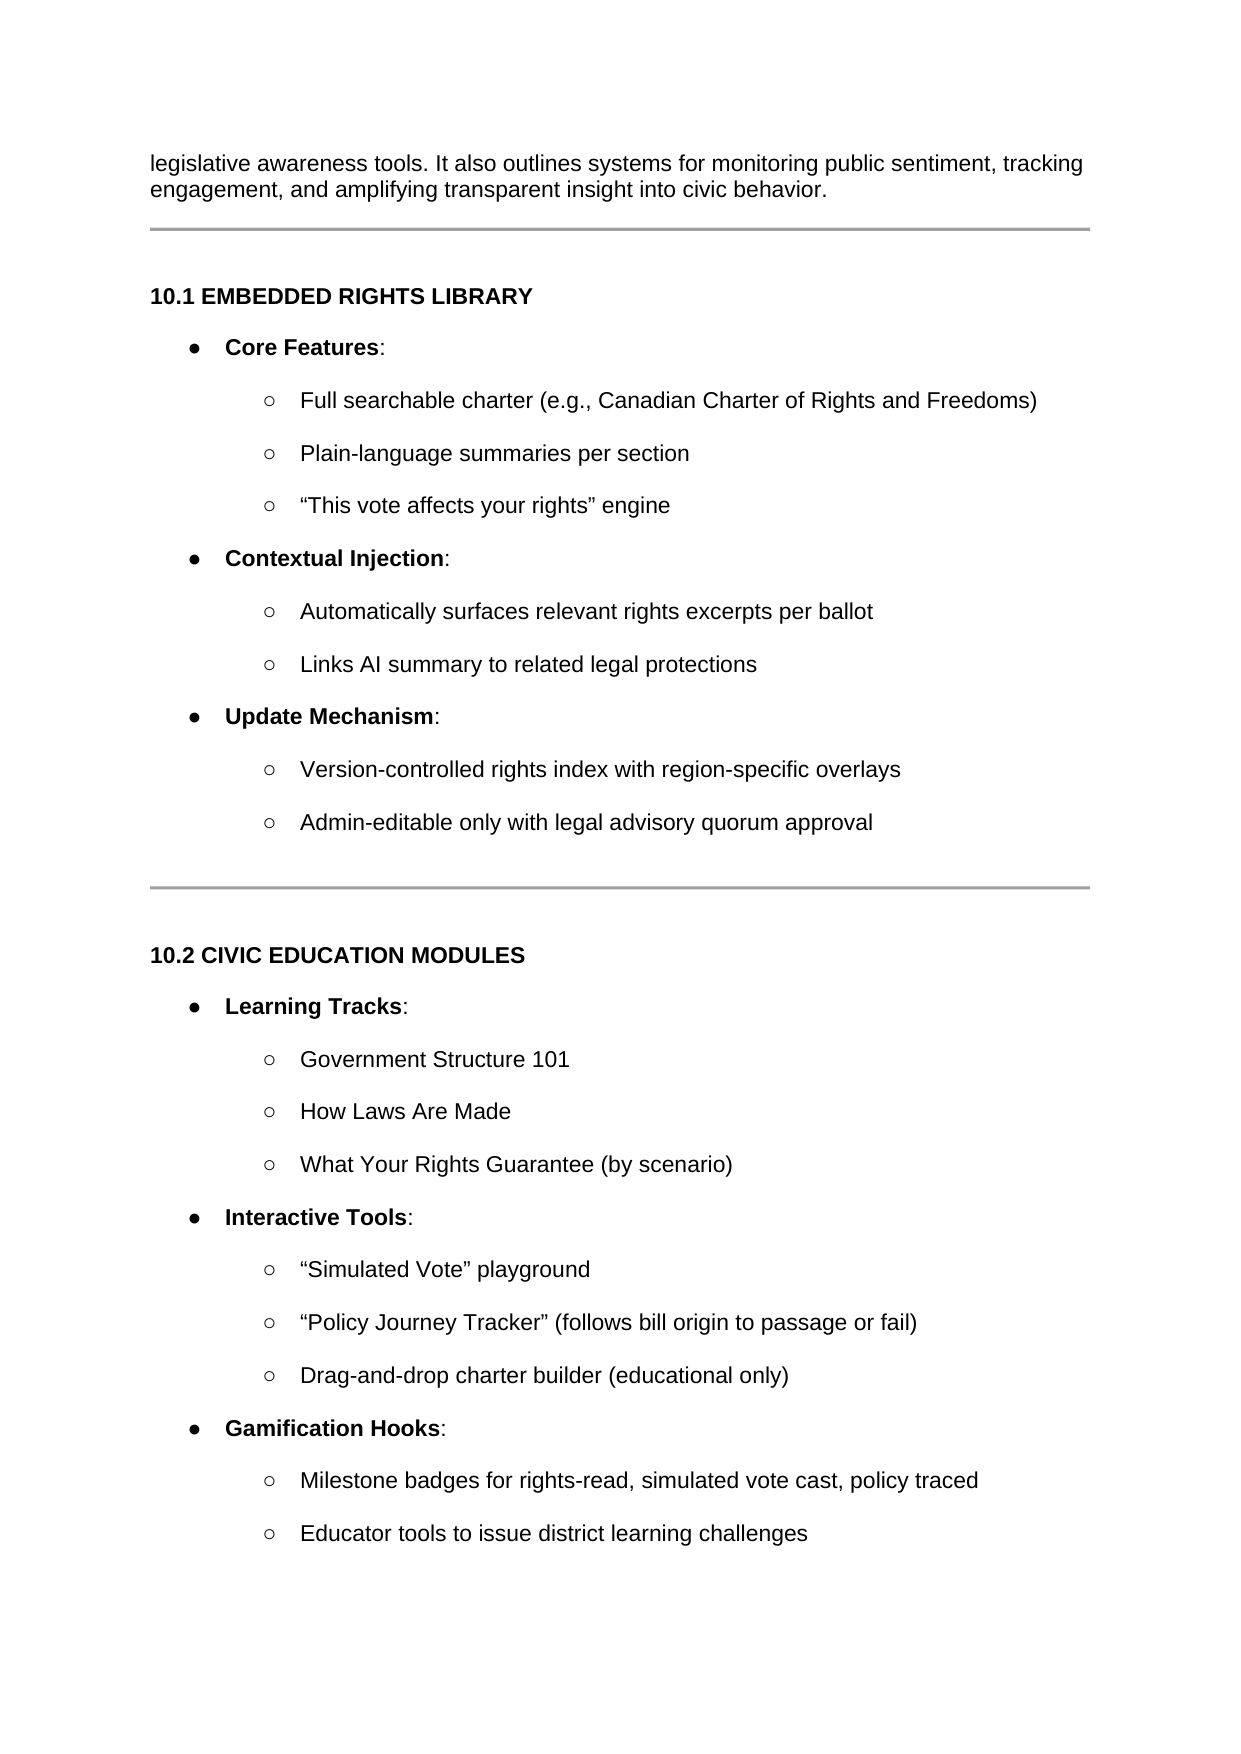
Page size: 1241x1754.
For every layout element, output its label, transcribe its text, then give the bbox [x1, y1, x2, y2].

list Admin-editable only with legal advisory quorum approval [262, 809, 1090, 861]
list Automatically surfaces relevant rights excerpts per ballot [262, 598, 1090, 651]
list Full searchable charter (e.g., Canadian Charter of Rights and Freedoms) [262, 387, 1090, 440]
list Plain-language summaries per section [262, 440, 1090, 492]
subtitle 10.1 EMBEDDED RIGHTS LIBRARY [150, 283, 1090, 309]
list What Your Rights Guarantee (by scenario) [262, 1151, 1090, 1204]
list Version-controlled rights index with region-specific overlays [262, 756, 1090, 809]
list How Laws Are Made [262, 1098, 1090, 1151]
list Links AI summary to related legal protections [262, 651, 1090, 703]
list Learning Tracks: [187, 993, 1090, 1046]
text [150, 150, 1090, 203]
list Drag-and-drop charter builder (educational only) [262, 1362, 1090, 1414]
list “Simulated Vote” playground [262, 1256, 1090, 1309]
list Gamification Hooks: [187, 1414, 1090, 1467]
list Interactive Tools: [187, 1204, 1090, 1256]
subtitle 10.2 CIVIC EDUCATION MODULES [150, 942, 1090, 968]
list Contextual Injection: [187, 545, 1090, 598]
list Educator tools to issue district learning challenges [262, 1520, 1090, 1573]
list “Policy Journey Tracker” (follows bill origin to passage or fail) [262, 1309, 1090, 1362]
list Core Features: [187, 334, 1090, 387]
list “This vote affects your rights” engine [262, 492, 1090, 545]
list Milestone badges for rights-read, simulated vote cast, policy traced [262, 1467, 1090, 1520]
list Government Structure 101 [262, 1046, 1090, 1098]
list Update Mechanism: [187, 703, 1090, 756]
